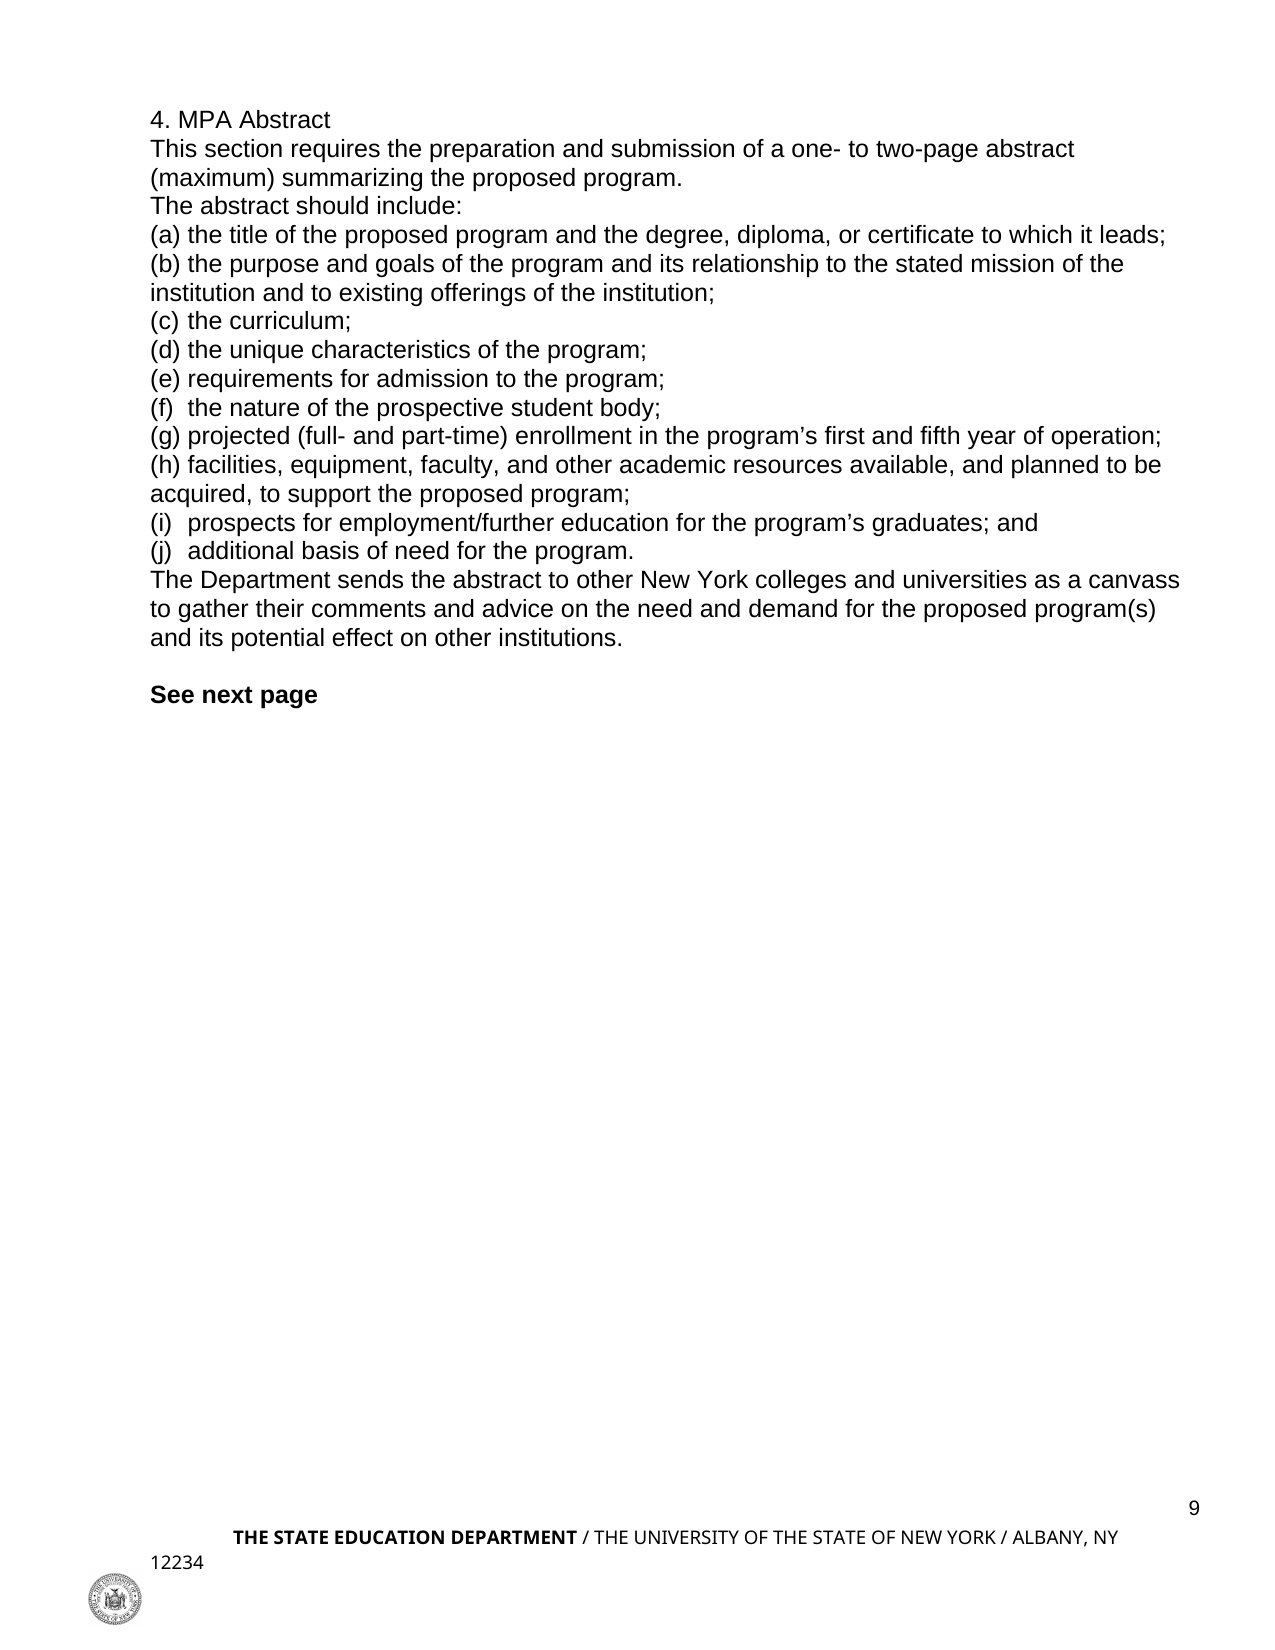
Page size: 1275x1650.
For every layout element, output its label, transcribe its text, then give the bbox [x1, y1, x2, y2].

text (d) the unique characteristics of the program; [150, 335, 1200, 364]
text See next page [150, 680, 1200, 709]
picture [87, 1569, 143, 1626]
text (h) facilities, equipment, faculty, and other academic resources available, and planned to be acquired, to support the proposed program; [150, 450, 1200, 507]
text 4. MPA Abstract [150, 105, 1200, 134]
text (f) the nature of the prospective student body; [150, 392, 1200, 421]
text (j) additional basis of need for the program. [150, 536, 1200, 565]
text (e) requirements for admission to the program; [150, 364, 1200, 392]
text The Department sends the abstract to other New York colleges and universities as a canvass to gather their comments and advice on the need and demand for the proposed program(s) and its potential effect on other institutions. [150, 565, 1200, 651]
text (g) projected (full- and part-time) enrollment in the program’s first and fifth year of operation; [150, 421, 1200, 450]
text (a) the title of the proposed program and the degree, diploma, or certificate to which it leads; [150, 220, 1200, 249]
text The abstract should include: [150, 191, 1200, 220]
text (i) prospects for employment/further education for the program’s graduates; and [150, 507, 1200, 536]
text This section requires the preparation and submission of a one- to two-page abstract (maximum) summarizing the proposed program. [150, 134, 1200, 191]
text (b) the purpose and goals of the program and its relationship to the stated mission of the institution and to existing offerings of the institution; [150, 249, 1200, 306]
text (c) the curriculum; [150, 306, 1200, 335]
